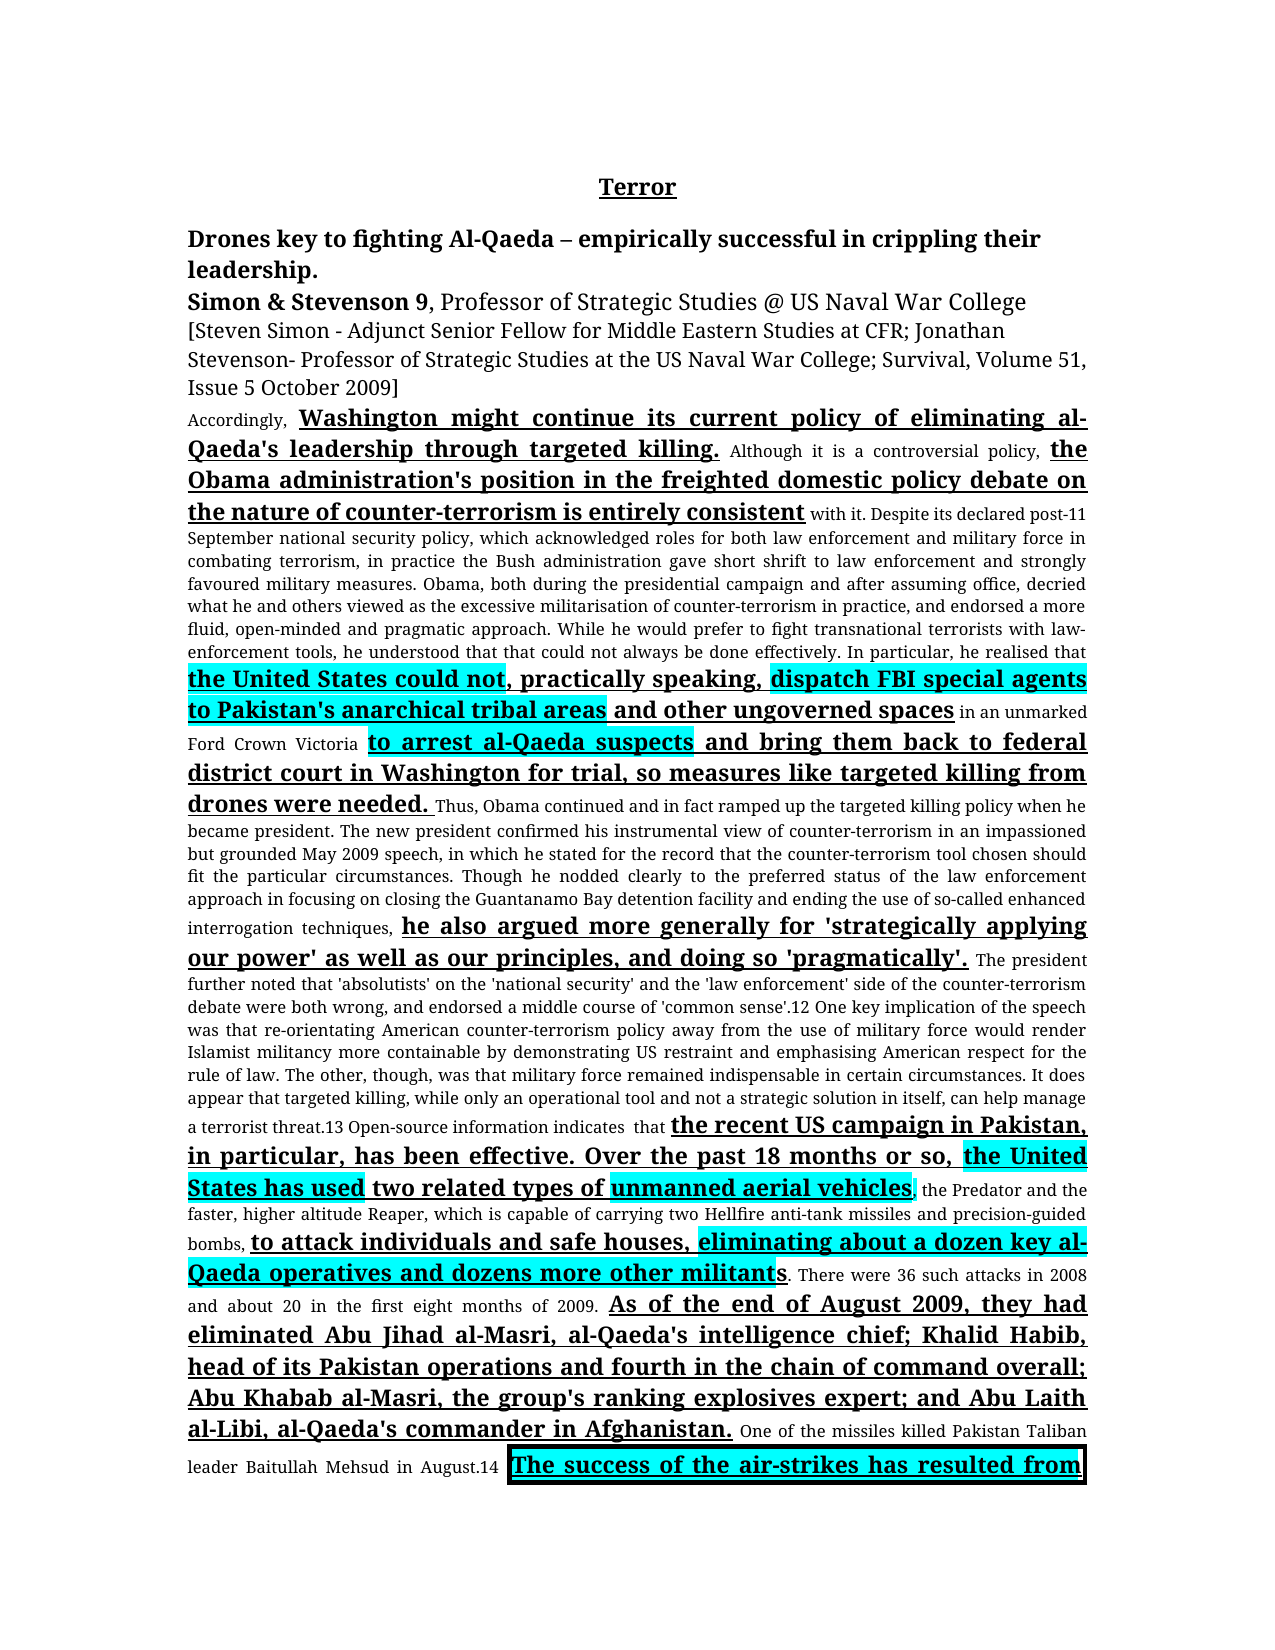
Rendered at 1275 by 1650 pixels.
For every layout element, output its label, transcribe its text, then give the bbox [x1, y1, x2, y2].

text Simon & Stevenson 9, Professor of Strategic Studies @ US Naval War College [187, 285, 1087, 317]
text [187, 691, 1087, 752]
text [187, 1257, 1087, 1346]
subtitle Drones key to fighting Al-Qaeda – empirically successful in crippling their leadership. [187, 223, 1087, 285]
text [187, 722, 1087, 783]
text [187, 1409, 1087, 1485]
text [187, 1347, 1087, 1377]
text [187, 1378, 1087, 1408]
subtitle Terror [187, 171, 1087, 202]
text [Steven Simon - Adjunct Senior Fellow for Middle Eastern Studies at CFR; Jonathan Stevenson- Professor of Strategic Studies at the US Naval War College; Survival, Volume 51, Issue 5 October 2009] [187, 317, 1087, 402]
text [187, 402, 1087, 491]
